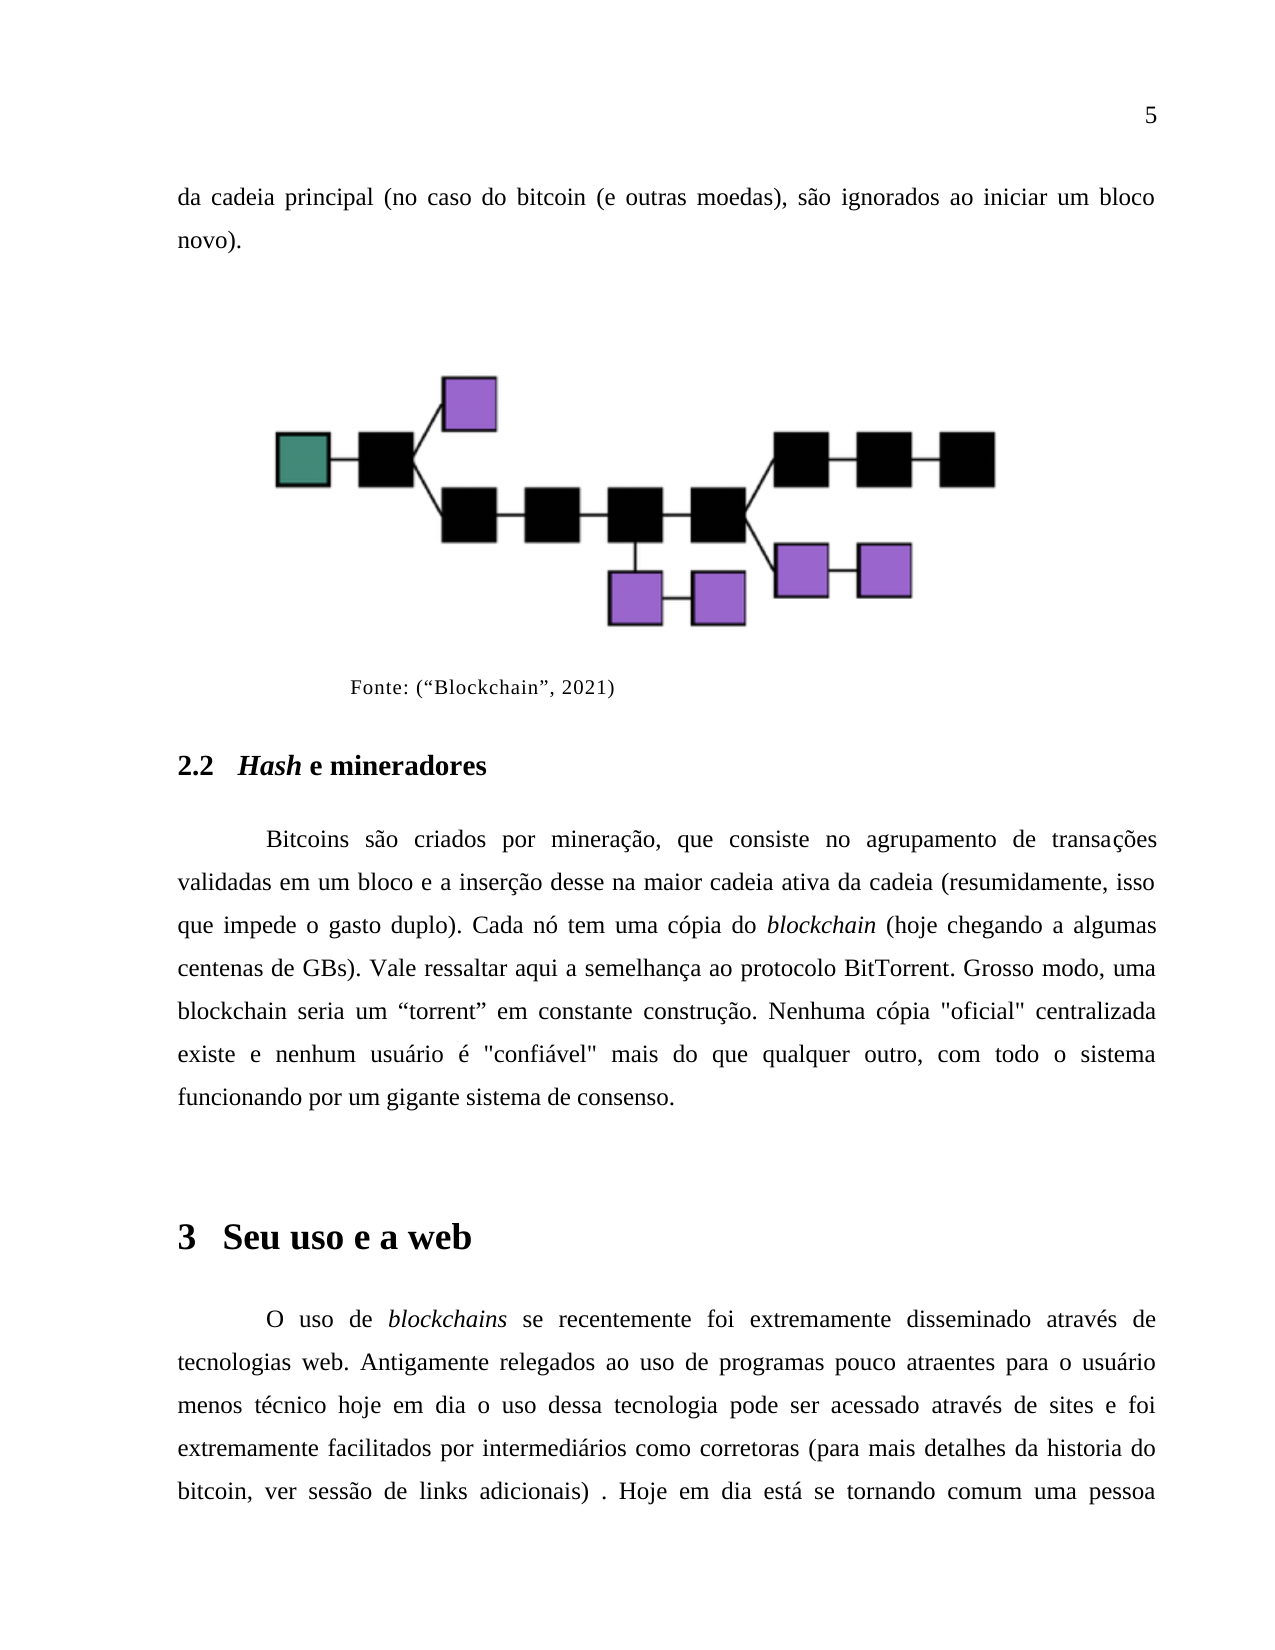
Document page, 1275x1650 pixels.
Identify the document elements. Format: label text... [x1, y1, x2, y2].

subtitle Fonte: (“Blockchain”, 2021) [262, 675, 1157, 699]
subtitle Hash e mineradores [177, 748, 1157, 782]
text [177, 1304, 1157, 1505]
picture [267, 362, 1007, 635]
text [177, 182, 1157, 254]
subtitle Seu uso e a web [177, 1214, 1157, 1257]
text Bitcoins são criados por mineração, que consiste no agrupamento de transações validadas em um bloco e a inserção desse na maior cadeia ativa da cadeia (resumidamente, isso que impede o gasto duplo). Cada nó tem uma cópia do blockchain (hoje chegando a algumas centenas de GBs). Vale ressaltar aqui a semelhança ao protocolo BitTorrent. Grosso modo, uma blockchain seria um “torrent” em constante construção. Nenhuma cópia "oficial" centralizada existe e nenhum usuário é "confiável" mais do que qualquer outro, com todo o sistema funcionando por um gigante sistema de consenso. [177, 824, 1157, 1111]
